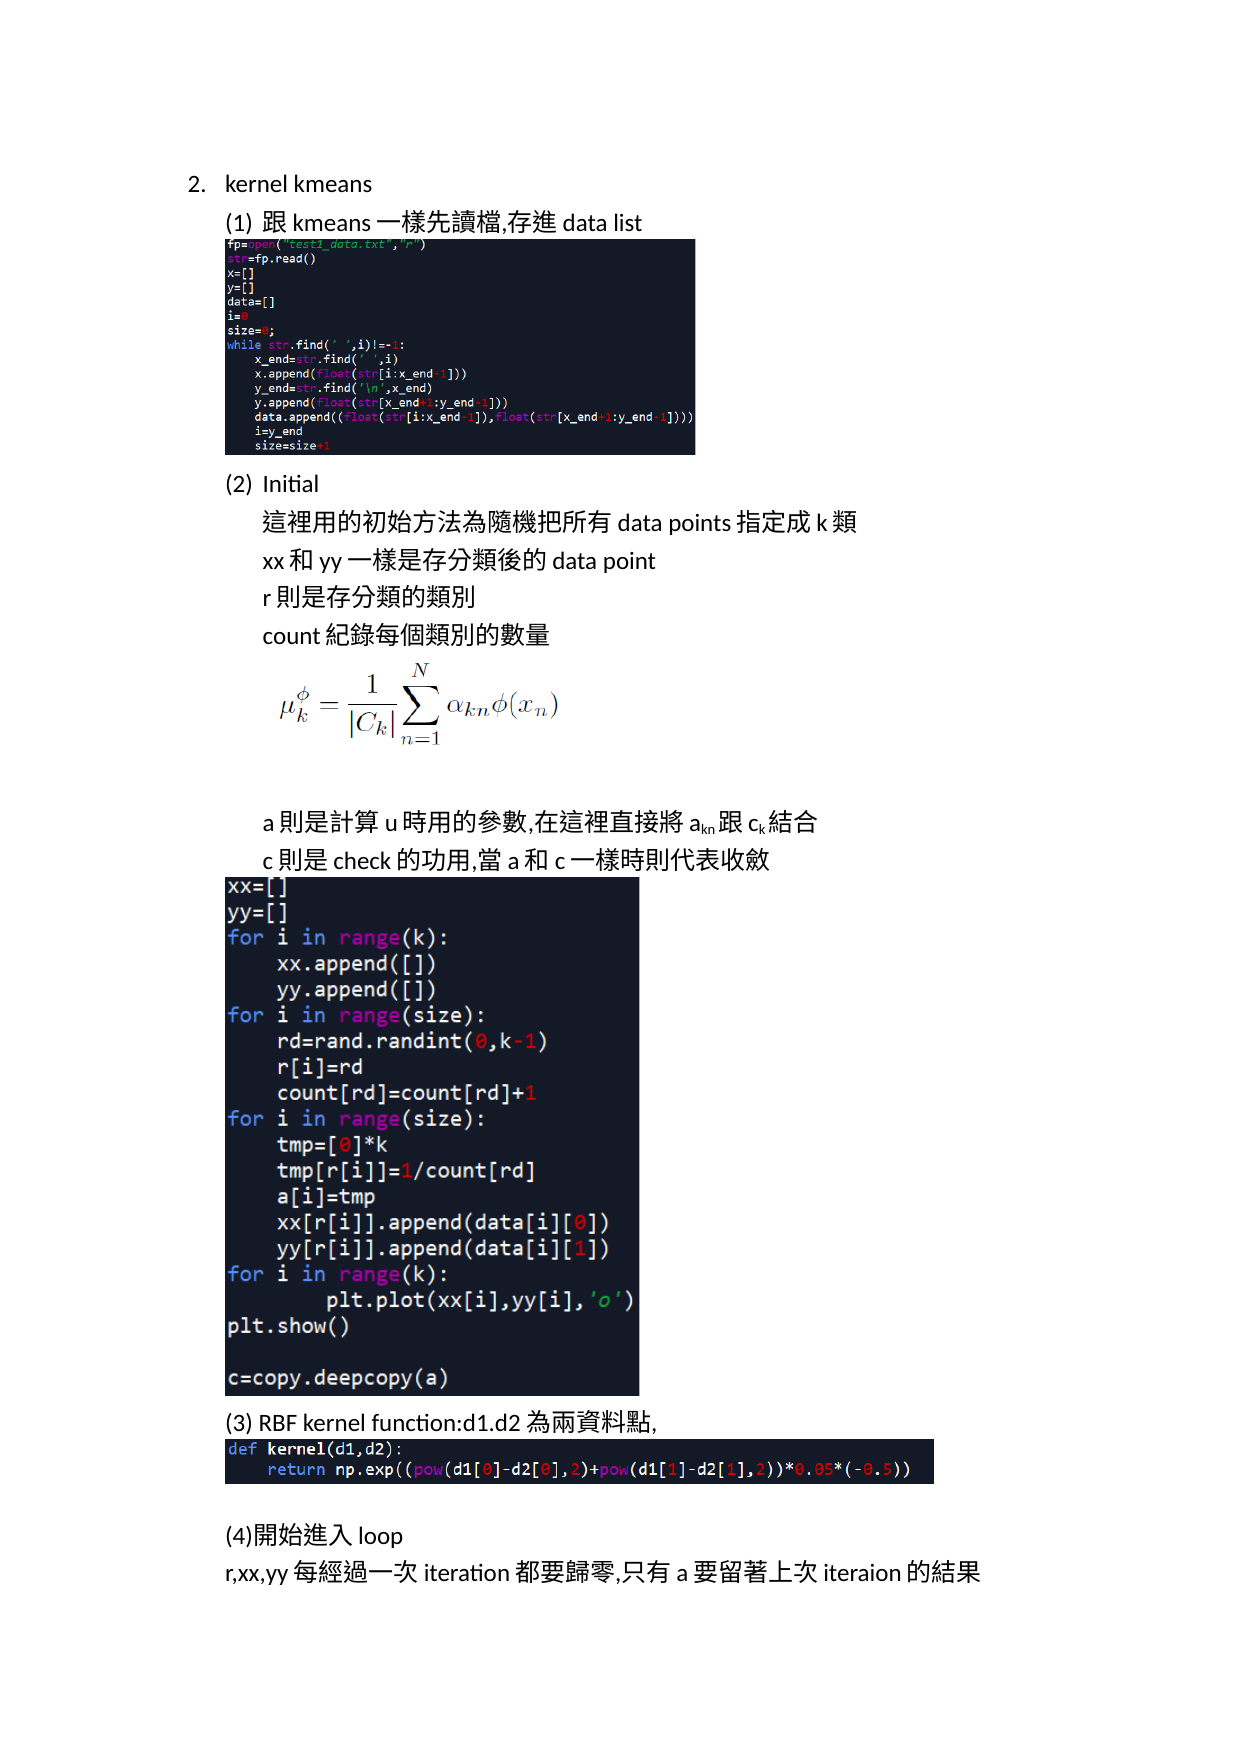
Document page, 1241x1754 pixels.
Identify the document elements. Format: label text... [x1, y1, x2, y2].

list 跟kmeans一樣先讀檔,存進data list [225, 202, 1053, 239]
list kernel kmeans [187, 164, 1053, 202]
picture [225, 239, 696, 455]
picture [225, 1439, 934, 1484]
text 這裡用的初始方法為隨機把所有data points指定成k類 [262, 502, 1053, 539]
list r則是存分類的類別 [262, 577, 1053, 614]
text (3) RBF kernel function:d1.d2為兩資料點, [225, 1402, 1053, 1439]
list xx和yy一樣是存分類後的data point [262, 539, 1053, 577]
list count紀錄每個類別的數量 [262, 614, 1053, 652]
picture [262, 652, 565, 766]
list c則是check的功用,當a和c一樣時則代表收斂 [262, 839, 1053, 877]
list Initial [225, 464, 1053, 502]
text (4)開始進入loop [225, 1514, 1053, 1552]
list a則是計算u時用的參數,在這裡直接將akn跟ck結合 [262, 802, 1053, 839]
picture [225, 877, 640, 1396]
text r,xx,yy每經過一次iteration都要歸零,只有a要留著上次iteraion的結果 [225, 1552, 1053, 1589]
